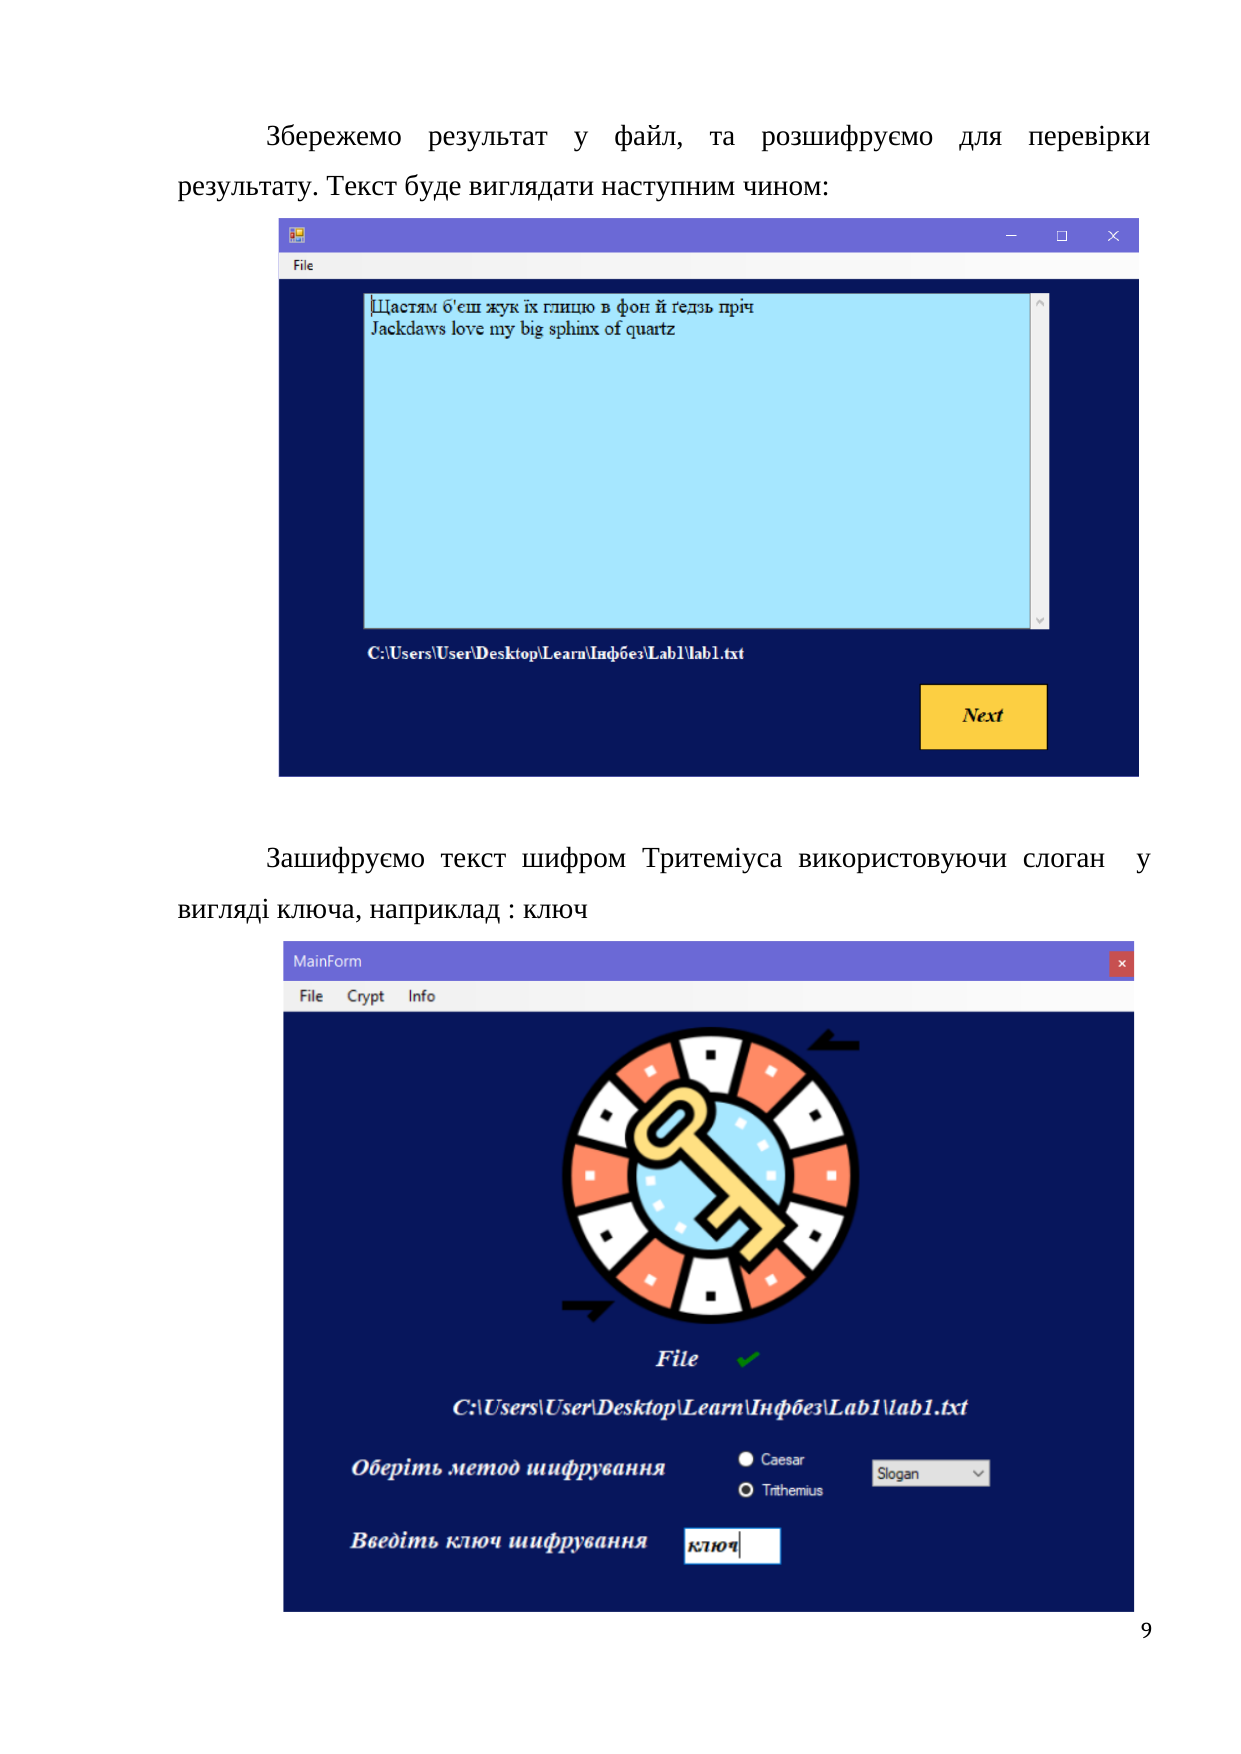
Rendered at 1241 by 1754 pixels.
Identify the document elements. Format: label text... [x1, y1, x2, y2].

text Зашифруємо текст шифром Тритеміуса використовуючи слоган у вигляді ключа, наприклад : ключ [177, 841, 1152, 924]
text Збережемо результат у файл, та розшифруємо для перевірки результату. Текст буде виглядати наступним чином: [177, 118, 1152, 202]
picture [283, 941, 1135, 1612]
picture [278, 218, 1139, 777]
